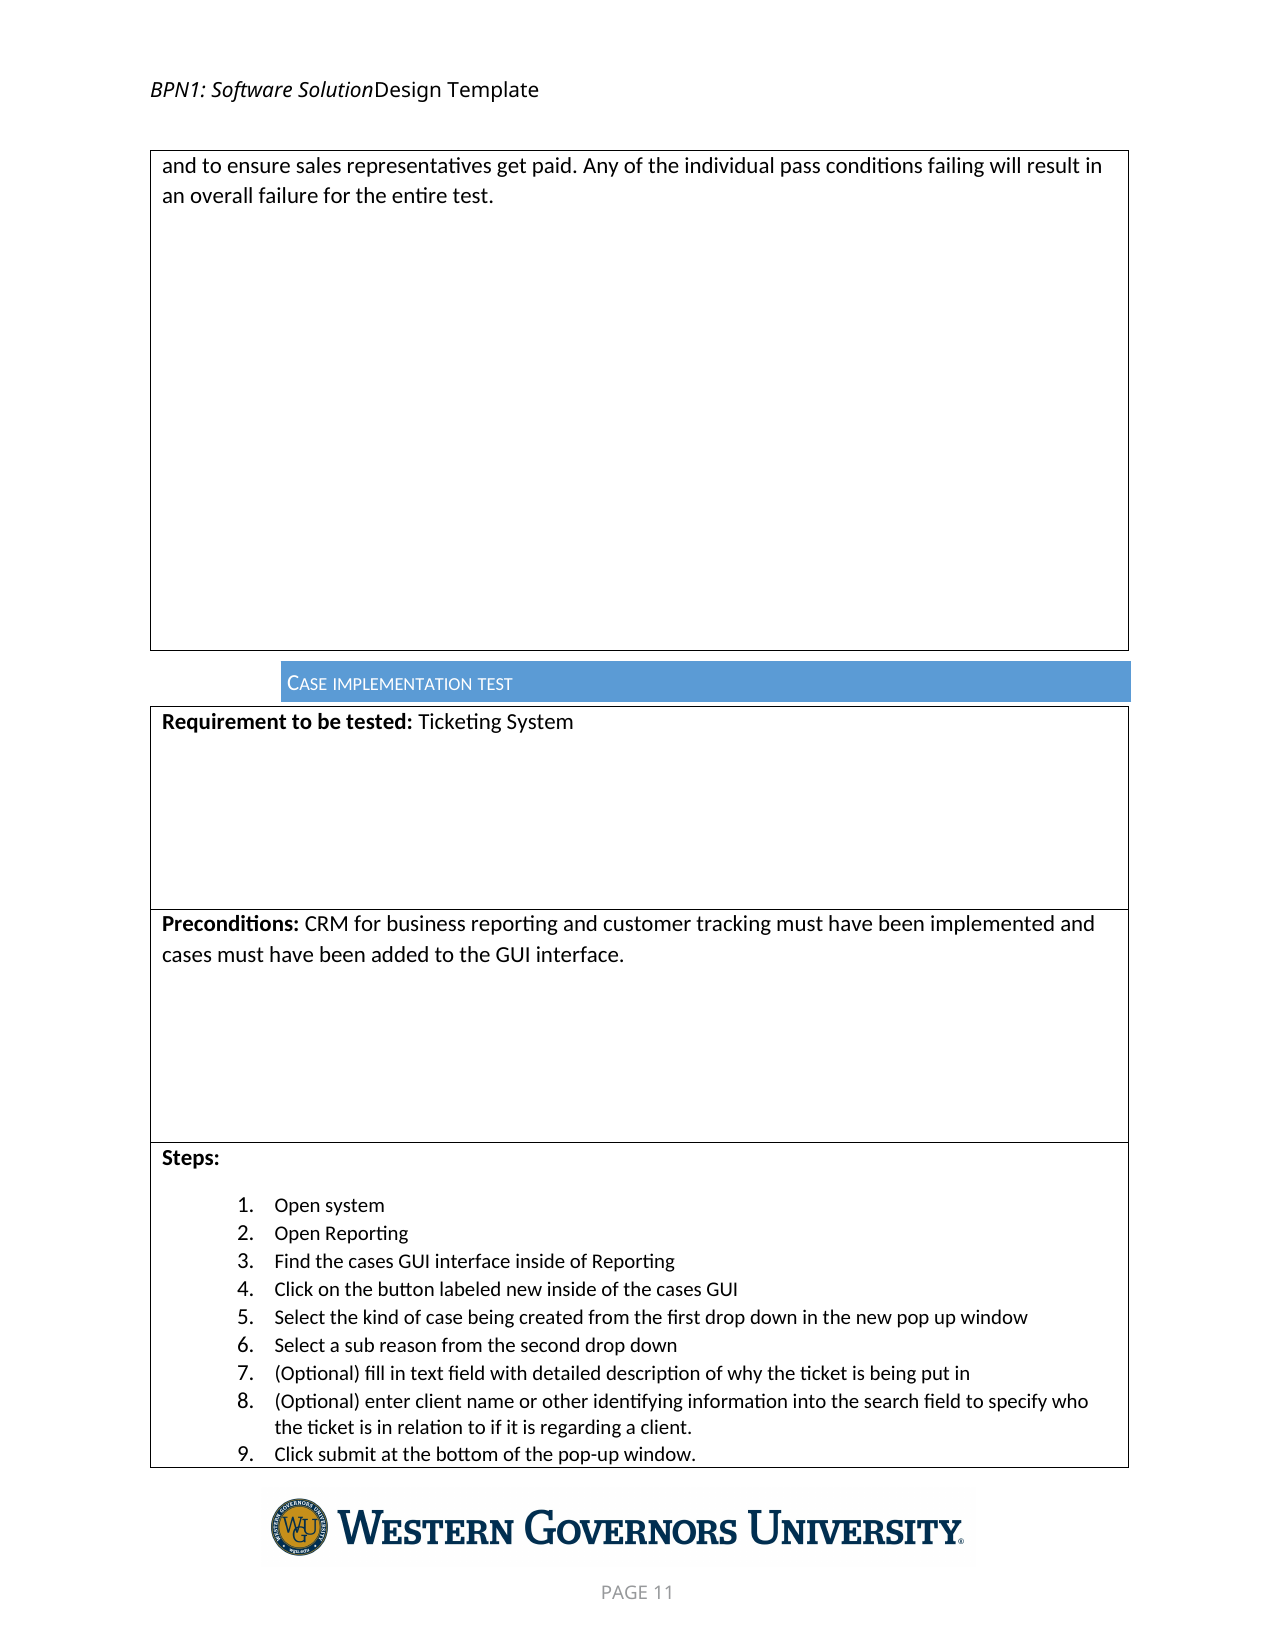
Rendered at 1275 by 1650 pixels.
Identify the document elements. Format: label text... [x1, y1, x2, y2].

table_cell Preconditions: CRM for business reporting and customer tracking must have been implemented and cases must have been added to the GUI interface. [151, 910, 1128, 1142]
subtitle Case implementation test [287, 668, 1125, 696]
table_header Requirement to be tested: Ticketing System [151, 707, 1128, 908]
table_cell Steps: Open system Open Reporting Find the cases GUI interface inside of Reporting Click on the button labeled new inside of the cases GUI Select the kind of case being created from the first drop down in the new pop up window Select a sub reason from the second drop down (Optional) fill in text field with detailed description of why the ticket is being put in (Optional) enter client name or other identifying information into the search field to specify who the ticket is in relation to if it is regarding a client. Click submit at the bottom of the pop-up window. [151, 1143, 1128, 1467]
picture [261, 1487, 977, 1567]
